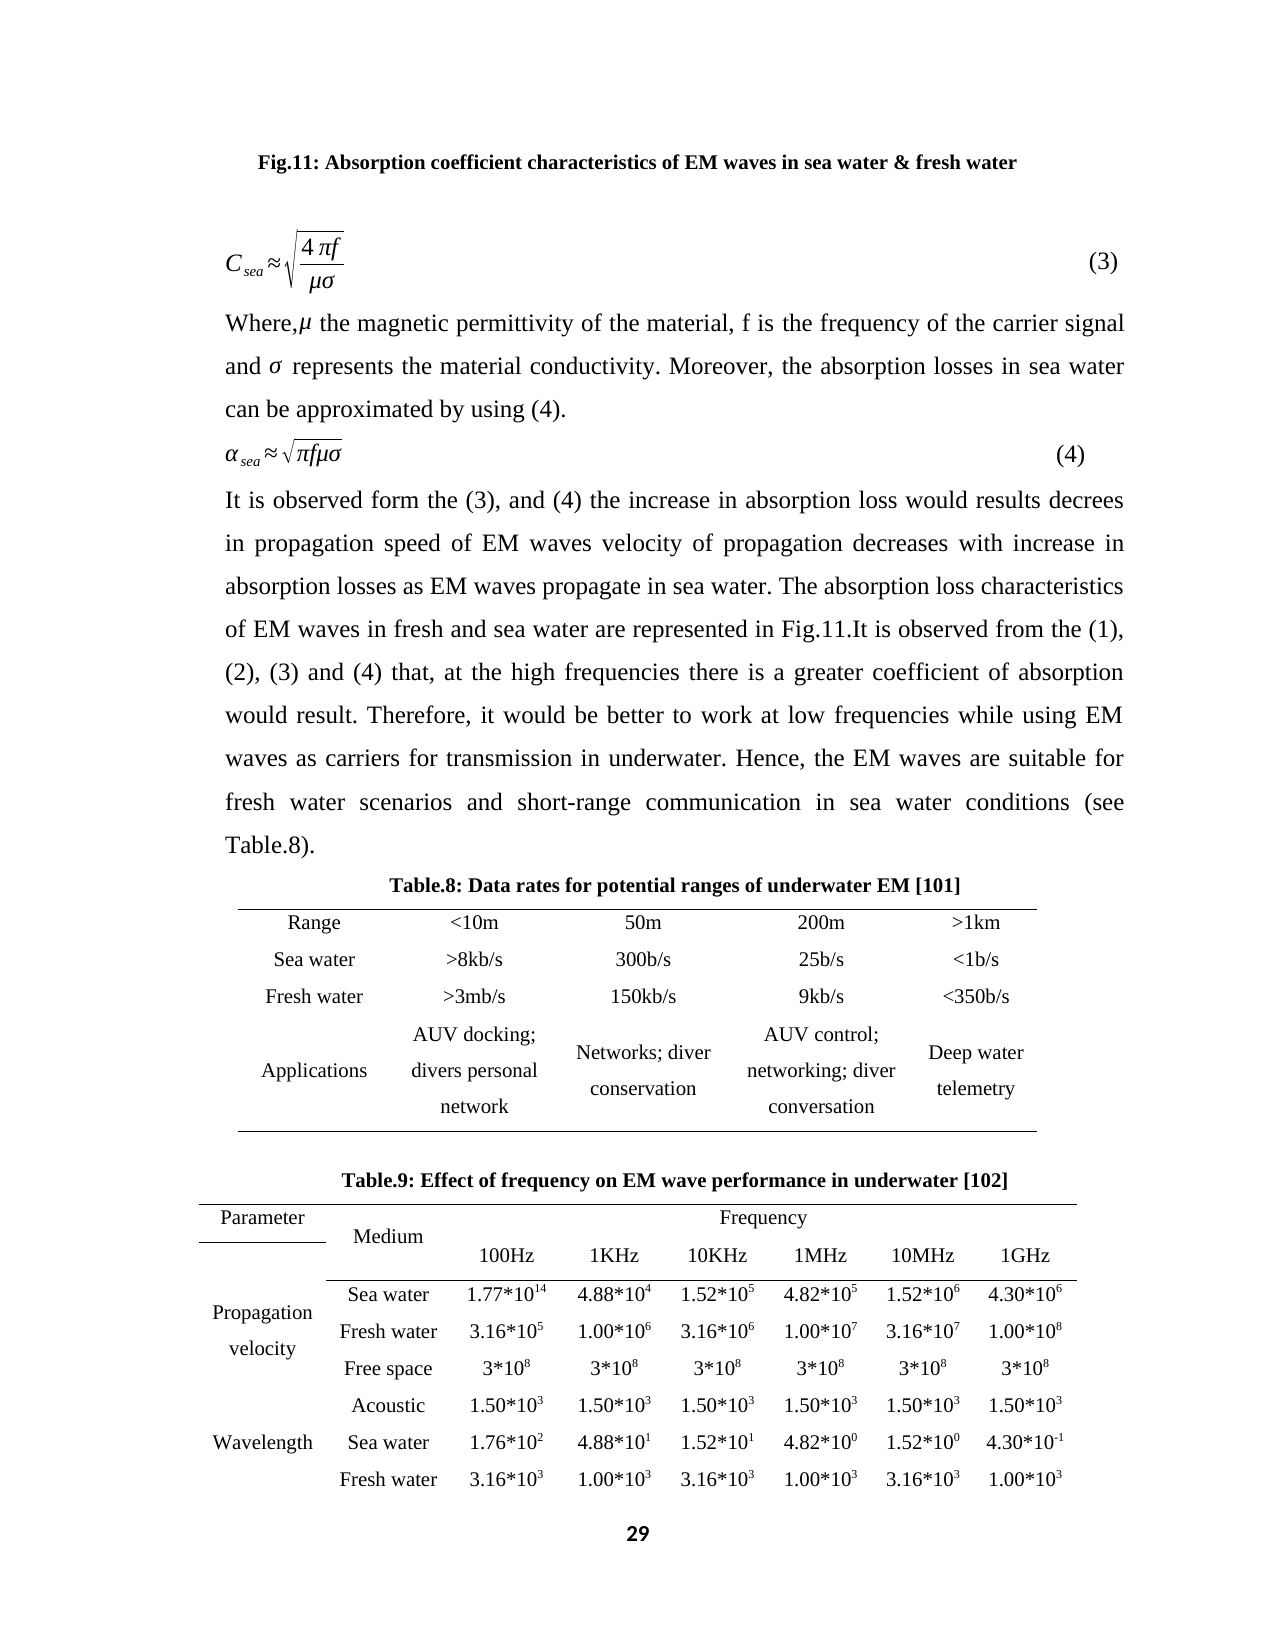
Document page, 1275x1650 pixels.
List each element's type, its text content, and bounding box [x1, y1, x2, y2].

table_cell Free space [326, 1356, 450, 1393]
table_cell 4.82*105 [769, 1281, 872, 1319]
table_header Frequency [450, 1205, 1077, 1242]
table_cell 300b/s [559, 947, 727, 984]
table_cell 1.76*102 [450, 1430, 562, 1467]
table_cell 10MHz [872, 1242, 973, 1280]
table_cell Sea water [326, 1281, 450, 1319]
table_cell Propagation velocity [199, 1243, 326, 1430]
table_cell 1.52*106 [872, 1281, 973, 1319]
table_cell 150kb/s [559, 984, 727, 1022]
table_cell 4.30*10-1 [974, 1430, 1077, 1467]
table_cell 1.00*107 [769, 1319, 872, 1356]
table_header 50m [559, 910, 727, 947]
table_cell Applications [238, 1022, 390, 1131]
table_cell 3*108 [666, 1356, 769, 1393]
table_cell 100Hz [450, 1242, 562, 1280]
table_header 200m [728, 910, 915, 947]
table_cell Fresh water [238, 984, 390, 1022]
table_cell 3*108 [872, 1356, 973, 1393]
table_cell 1.00*103 [974, 1468, 1077, 1491]
table_cell 1.52*100 [872, 1430, 973, 1467]
table_cell Sea water [326, 1430, 450, 1467]
table_cell 1.50*103 [563, 1393, 666, 1430]
table_cell 1.00*108 [974, 1319, 1077, 1356]
table_cell Acoustic [326, 1393, 450, 1430]
table_cell <350b/s [915, 984, 1037, 1022]
table_cell 1.50*103 [450, 1393, 562, 1430]
table_cell 4.82*100 [769, 1430, 872, 1467]
text Where, the magnetic permittivity of the material, f is the frequency of the carrier signal and represents the material conductivity. Moreover, the absorption losses in sea water can be approximated by using (4). [225, 308, 1125, 423]
table_cell 3*108 [974, 1356, 1077, 1393]
table_cell 3.16*106 [666, 1319, 769, 1356]
table_cell 1GHz [974, 1242, 1077, 1280]
table_cell <1b/s [915, 947, 1037, 984]
table_cell 3*108 [769, 1356, 872, 1393]
text Table.8: Data rates for potential ranges of underwater EM [101] [225, 873, 1125, 897]
table_cell 4.30*106 [974, 1281, 1077, 1319]
table_cell 1MHz [769, 1242, 872, 1280]
table_cell 9kb/s [728, 984, 915, 1022]
text It is observed form the (3), and (4) the increase in absorption loss would results decrees in propagation speed of EM waves velocity of propagation decreases with increase in absorption losses as EM waves propagate in sea water. The absorption loss characteristics of EM waves in fresh and sea water are represented in Fig.11.It is observed from the (1), (2), (3) and (4) that, at the high frequencies there is a greater coefficient of absorption would result. Therefore, it would be better to work at low frequencies while using EM waves as carriers for transmission in underwater. Hence, the EM waves are suitable for fresh water scenarios and short-range communication in sea water conditions (see Table.8). [225, 485, 1125, 858]
table_header Parameter [199, 1205, 326, 1242]
text (4) [225, 437, 1125, 470]
table_cell 10KHz [666, 1242, 769, 1280]
table_cell 1.50*103 [872, 1393, 973, 1430]
table_cell 3.16*103 [666, 1468, 769, 1491]
table_cell Wavelength (m) [199, 1430, 326, 1491]
text Fig.11: Absorption coefficient characteristics of EM waves in sea water & fresh water [150, 150, 1125, 174]
table_cell 1.50*103 [666, 1393, 769, 1430]
table_cell 3*108 [563, 1356, 666, 1393]
table_cell 25b/s [728, 947, 915, 984]
table_cell 1.77*1014 [450, 1281, 562, 1319]
table_cell 3.16*107 [872, 1319, 973, 1356]
table_cell 4.88*104 [563, 1281, 666, 1319]
table_cell >3mb/s [390, 984, 559, 1022]
table_cell 3*108 [450, 1356, 562, 1393]
text Table.9: Effect of frequency on EM wave performance in underwater [102] [225, 1168, 1125, 1192]
table_cell Sea water [238, 947, 390, 984]
table_cell 1.52*101 [666, 1430, 769, 1467]
table_cell Fresh water [326, 1468, 450, 1491]
table_cell AUV docking; divers personal network [390, 1022, 559, 1131]
table_header Medium [326, 1205, 450, 1280]
table_cell AUV control; networking; diver conversation [728, 1022, 915, 1131]
table_cell Networks; diver conservation [559, 1022, 727, 1131]
table_cell 3.16*105 [450, 1319, 562, 1356]
table_cell Fresh water [326, 1319, 450, 1356]
table_cell >8kb/s [390, 947, 559, 984]
table_header Range [238, 910, 390, 947]
table_cell 1.52*105 [666, 1281, 769, 1319]
table_header <10m [390, 910, 559, 947]
table_cell 1.00*106 [563, 1319, 666, 1356]
table_cell 4.88*101 [563, 1430, 666, 1467]
table_cell 3.16*103 [872, 1468, 973, 1491]
table_cell Deep water telemetry [915, 1022, 1037, 1131]
table_cell 1.00*103 [769, 1468, 872, 1491]
table_cell 1.50*103 [974, 1393, 1077, 1430]
table_cell 1.50*103 [769, 1393, 872, 1430]
text (3) [225, 229, 1125, 293]
table_cell 1KHz [563, 1242, 666, 1280]
table_cell 3.16*103 [450, 1468, 562, 1491]
table_header >1km [915, 910, 1037, 947]
table_cell 1.00*103 [563, 1468, 666, 1491]
